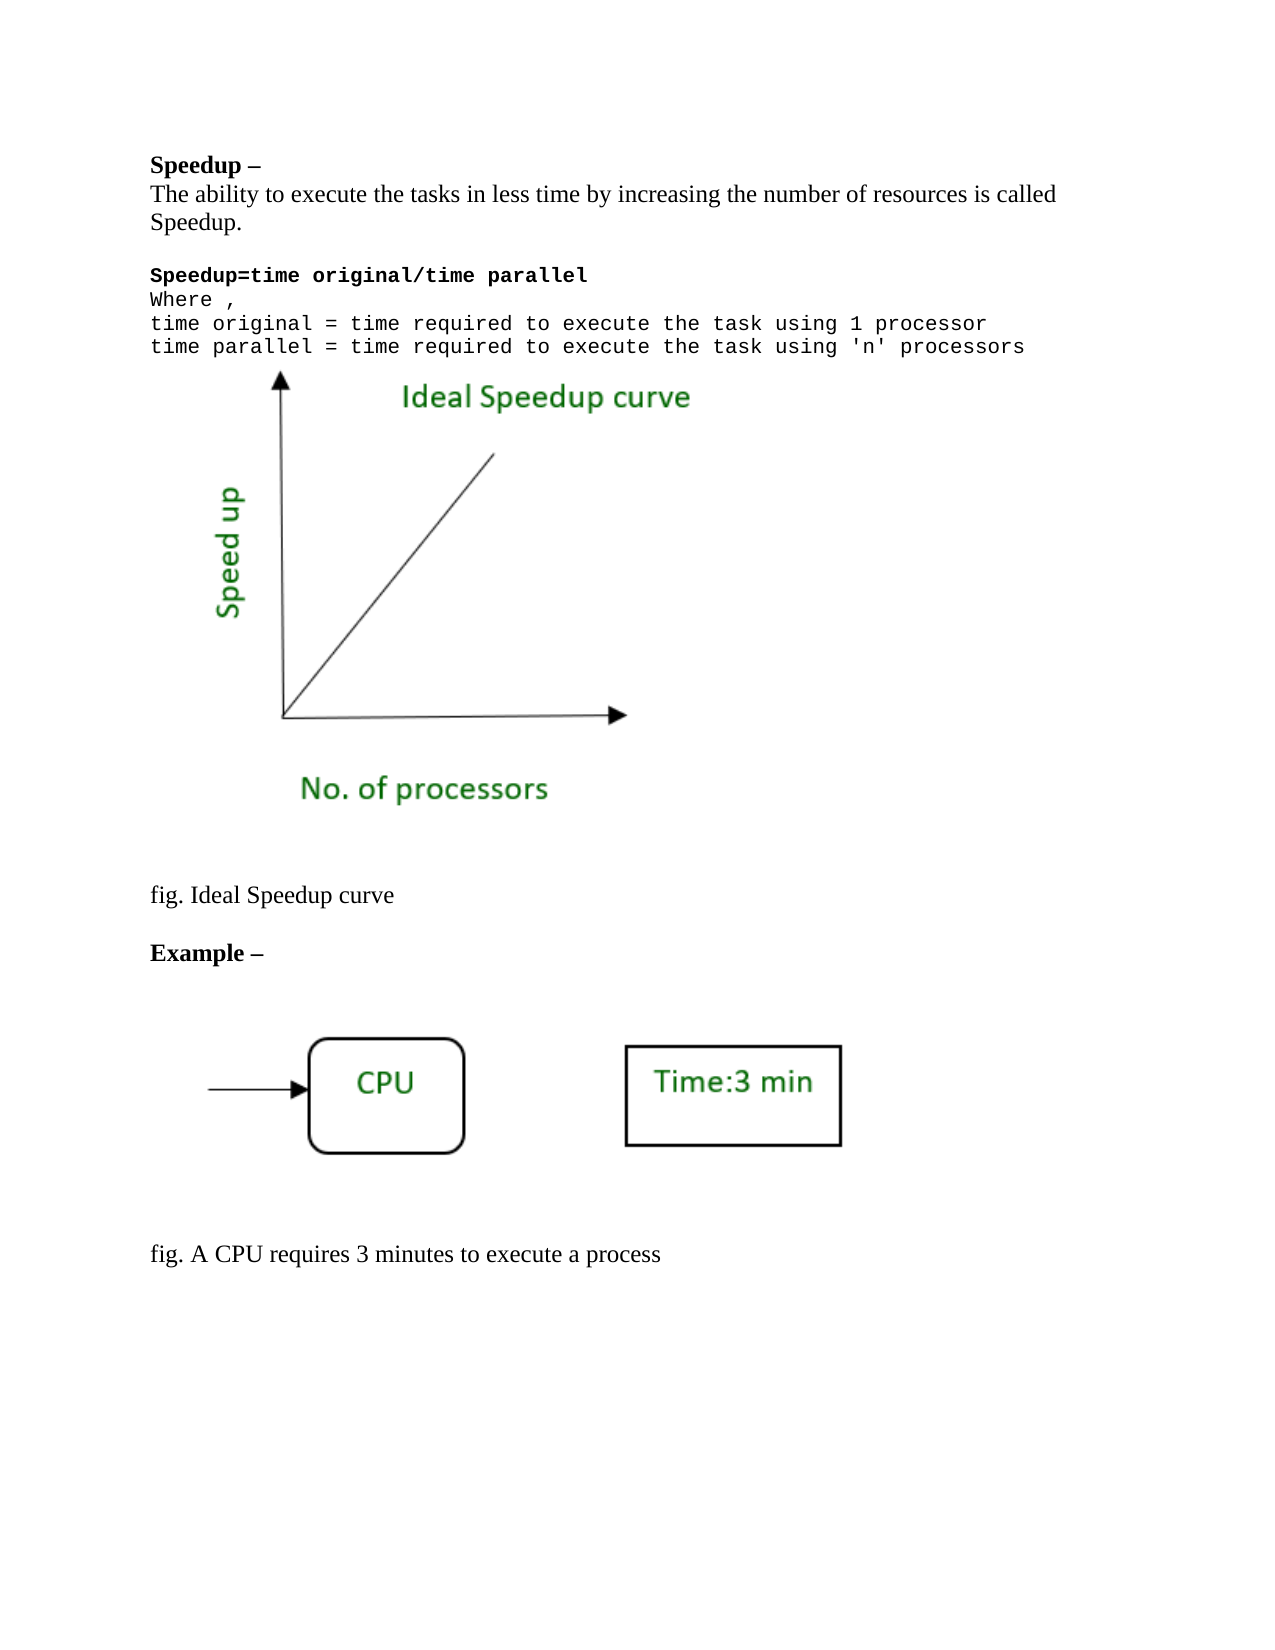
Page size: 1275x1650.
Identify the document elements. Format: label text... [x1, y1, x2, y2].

text Example – [150, 938, 1125, 966]
text time parallel = time required to execute the task using 'n' processors [150, 336, 1125, 360]
text fig. Ideal Speedup curve [150, 880, 1125, 908]
text Where , [150, 289, 1125, 313]
text Speedup – The ability to execute the tasks in less time by increasing the number of resources is called Speedup. [150, 150, 1125, 236]
picture [150, 360, 732, 851]
text time original = time required to execute the task using 1 processor [150, 313, 1125, 336]
text Speedup=time original/time parallel [150, 265, 1125, 289]
text fig. A CPU requires 3 minutes to execute a process [150, 1239, 1125, 1268]
picture [150, 995, 908, 1210]
